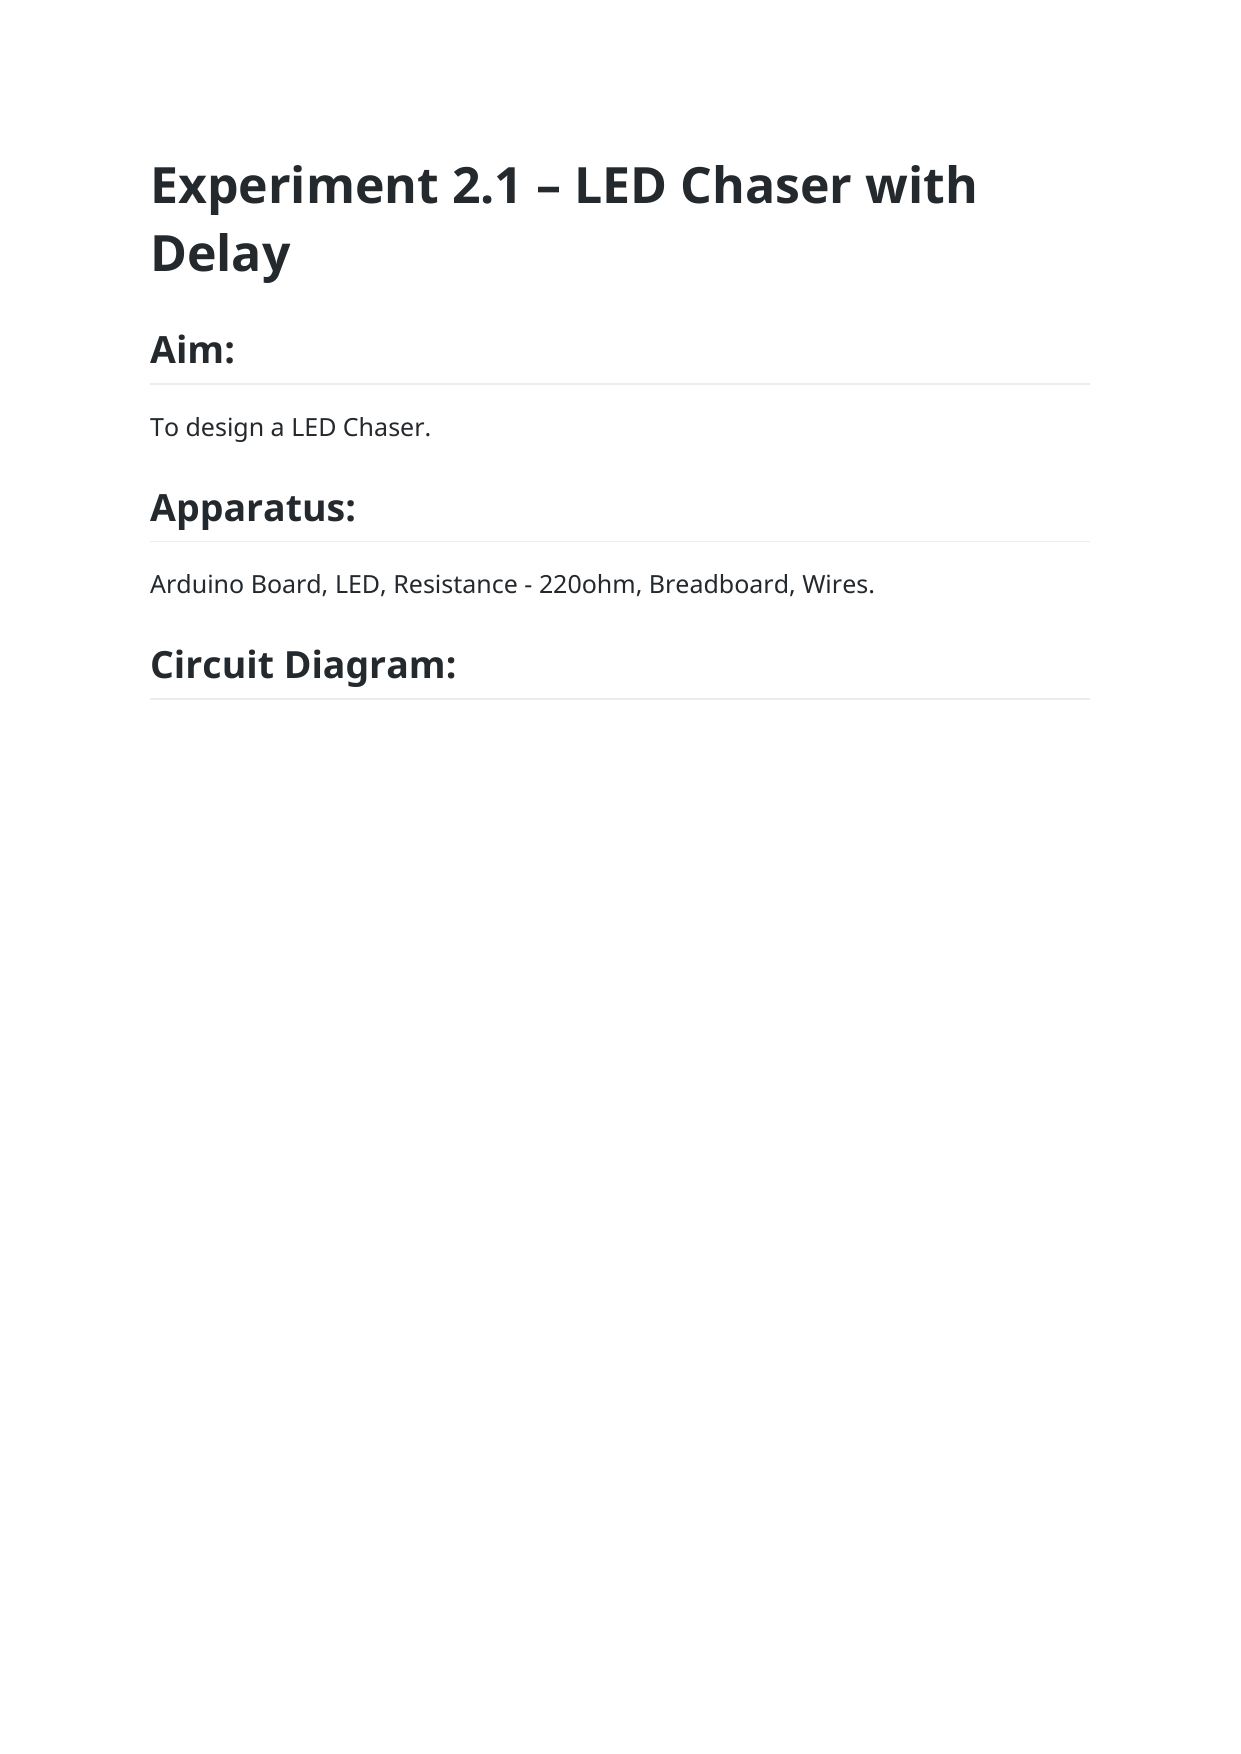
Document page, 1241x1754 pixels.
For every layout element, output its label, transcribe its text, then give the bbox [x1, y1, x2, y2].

text Experiment 2.1 – LED Chaser with Delay [150, 150, 1090, 286]
text Circuit Diagram: [150, 639, 1090, 698]
text Aim: [150, 324, 1090, 383]
text Arduino Board, LED, Resistance - 220ohm, Breadboard, Wires. [150, 567, 1090, 601]
text Apparatus: [150, 481, 1090, 541]
text To design a LED Chaser. [150, 410, 1090, 444]
